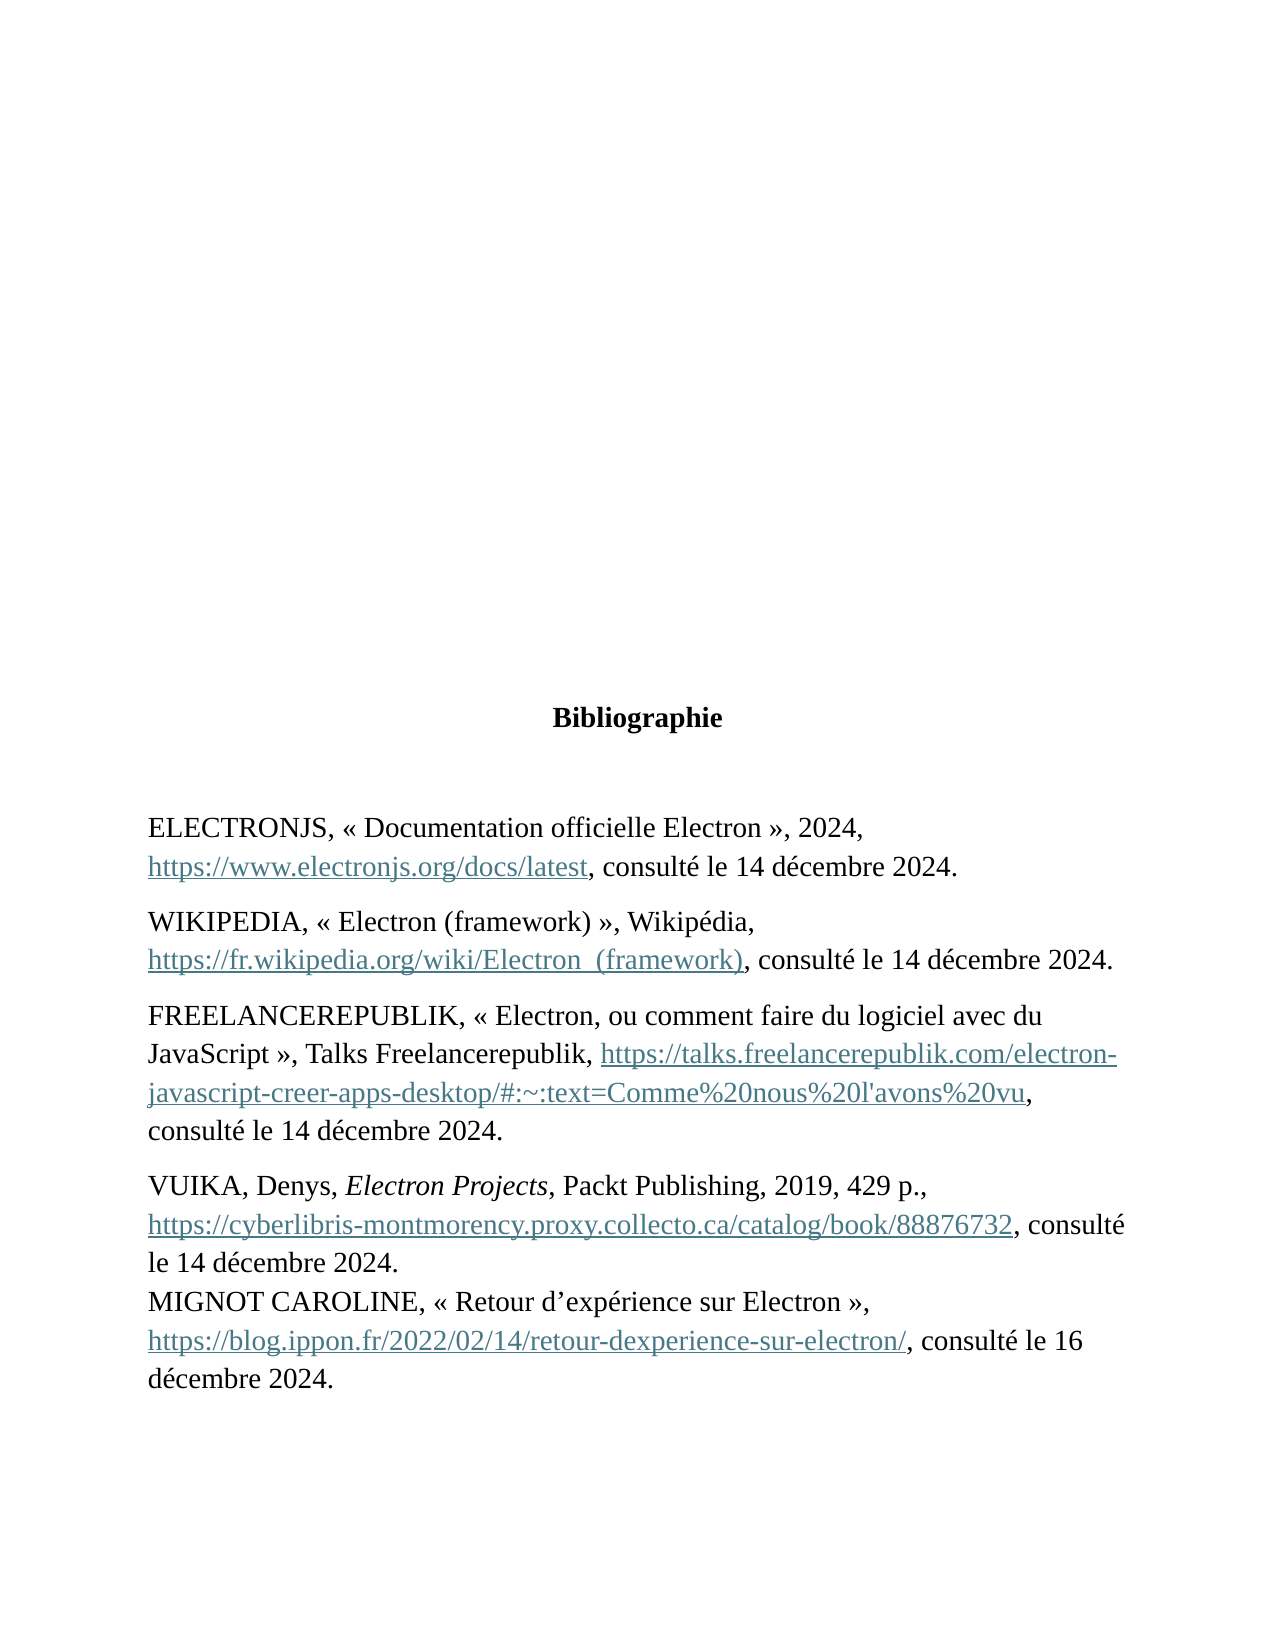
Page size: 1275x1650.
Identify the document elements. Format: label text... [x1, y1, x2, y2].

text FREELANCEREPUBLIK, « Electron, ou comment faire du logiciel avec du JavaScript », Talks Freelancerepublik, https://talks.freelancerepublik.com/electron-javascript-creer-apps-desktop/#:~:text=Comme%20nous%20l'avons%20vu, consulté le 14 décembre 2024. [148, 998, 1127, 1147]
text VUIKA, Denys, Electron Projects, Packt Publishing, 2019, 429 p., https://cyberlibris-montmorency.proxy.collecto.ca/catalog/book/88876732, consulté le 14 décembre 2024. MIGNOT CAROLINE, « Retour d’expérience sur Electron », https://blog.ippon.fr/2022/02/14/retour-dexperience-sur-electron/, consulté le 16 décembre 2024. [148, 1168, 1127, 1395]
text Bibliographie [148, 700, 1127, 733]
text WIKIPEDIA, « Electron (framework) », Wikipédia, https://fr.wikipedia.org/wiki/Electron_(framework), consulté le 14 décembre 2024. [148, 904, 1127, 976]
text ELECTRONJS, « Documentation officielle Electron », 2024, https://www.electronjs.org/docs/latest, consulté le 14 décembre 2024. [148, 810, 1127, 882]
